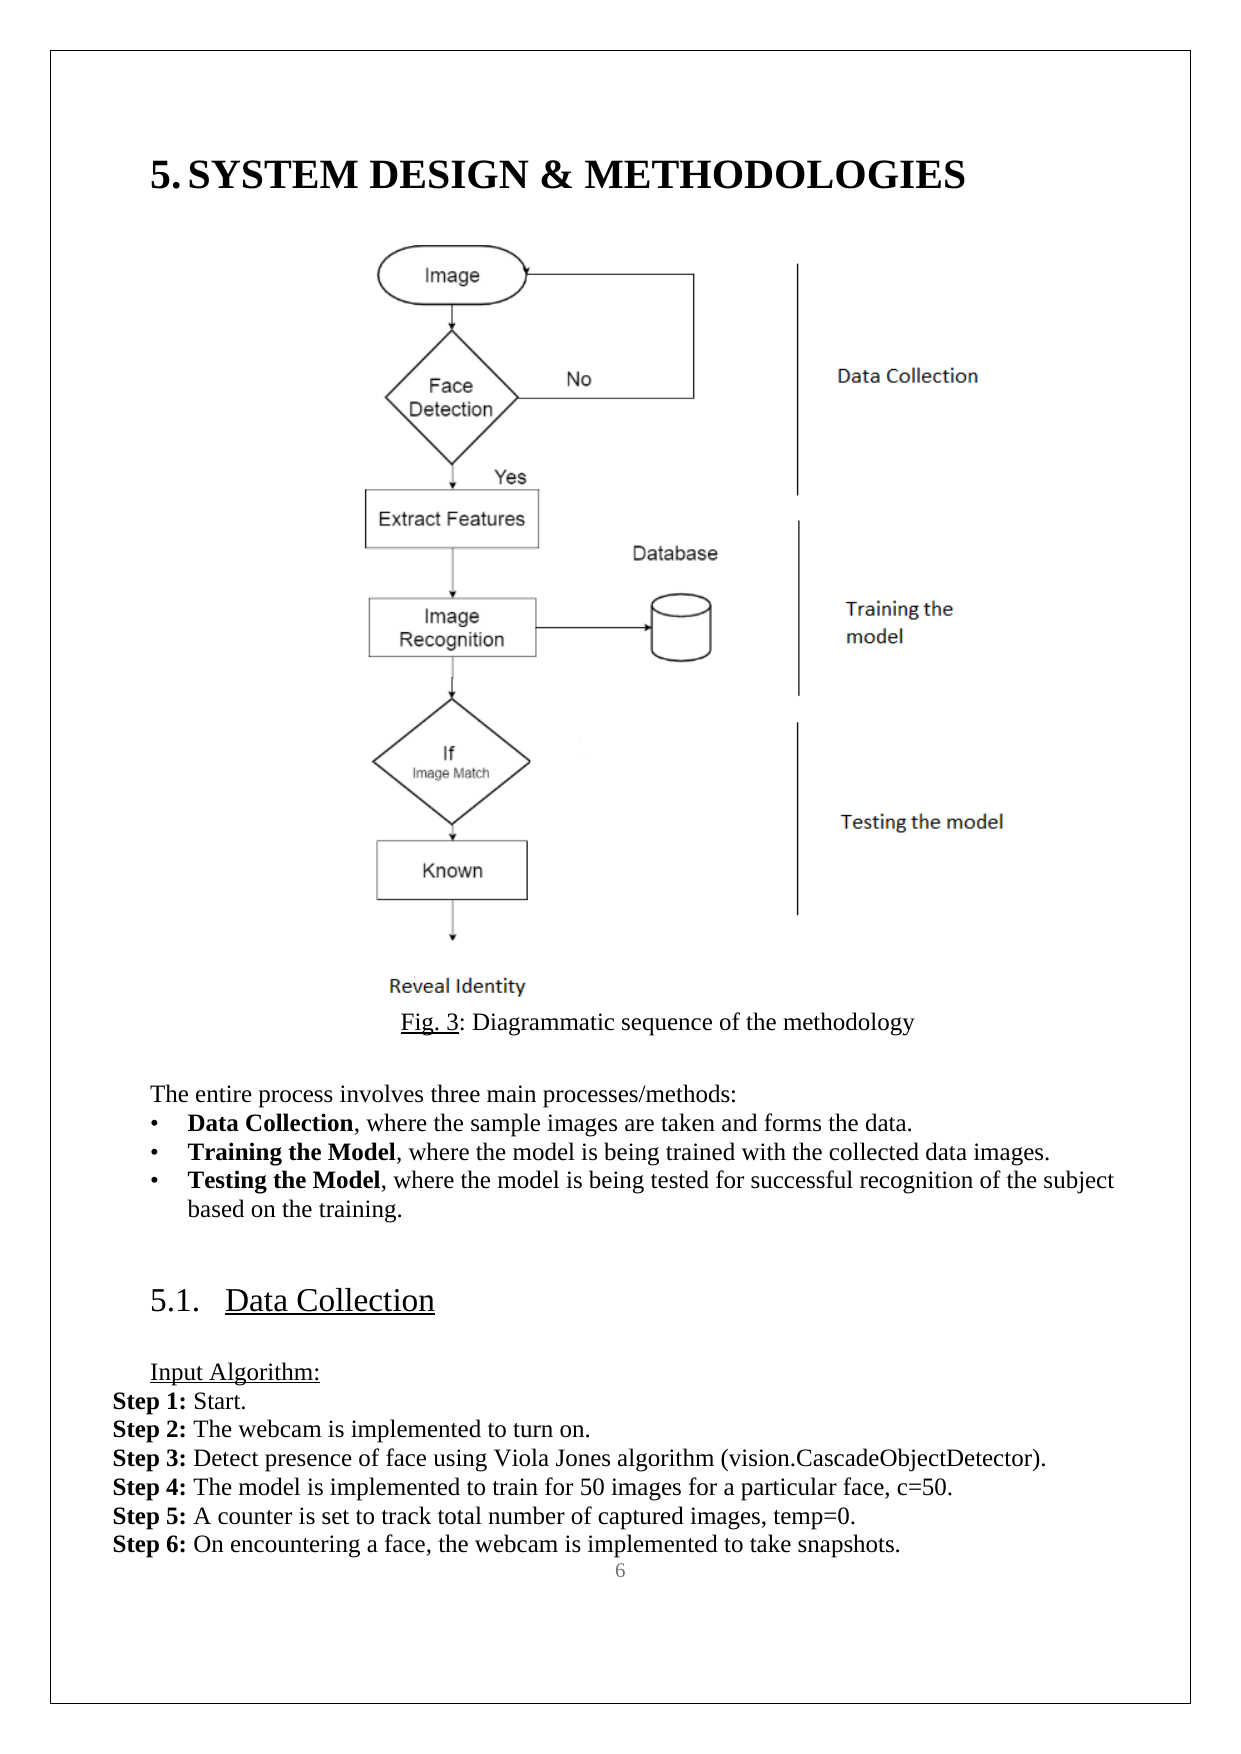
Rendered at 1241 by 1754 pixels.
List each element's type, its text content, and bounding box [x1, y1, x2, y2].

text Step 4: The model is implemented to train for 50 images for a particular face, c=50. [112, 1472, 1128, 1501]
text Step 3: Detect presence of face using Viola Jones algorithm (vision.CascadeObjectDetector). [112, 1443, 1128, 1472]
text Step 1: Start. [112, 1386, 1128, 1414]
text 6 [112, 1558, 1128, 1582]
list Testing the Model, where the model is being tested for successful recognition of the subject based on the training. [150, 1165, 1128, 1223]
text Fig. 3: Diagrammatic sequence of the methodology [187, 1007, 1128, 1036]
picture [280, 245, 1035, 1008]
text Step 6: On encountering a face, the webcam is implemented to take snapshots. [112, 1529, 1128, 1558]
text Input Algorithm: [112, 1357, 1128, 1386]
list Data Collection, where the sample images are taken and forms the data. [150, 1108, 1128, 1137]
text The entire process involves three main processes/methods: [112, 1079, 1128, 1108]
list SYSTEM DESIGN & METHODOLOGIES [150, 150, 1128, 198]
text Step 5: A counter is set to track total number of captured images, temp=0. [112, 1501, 1128, 1529]
list Training the Model, where the model is being trained with the collected data images. [150, 1137, 1128, 1165]
text Step 2: The webcam is implemented to turn on. [112, 1414, 1128, 1443]
list Data Collection [150, 1280, 1128, 1319]
